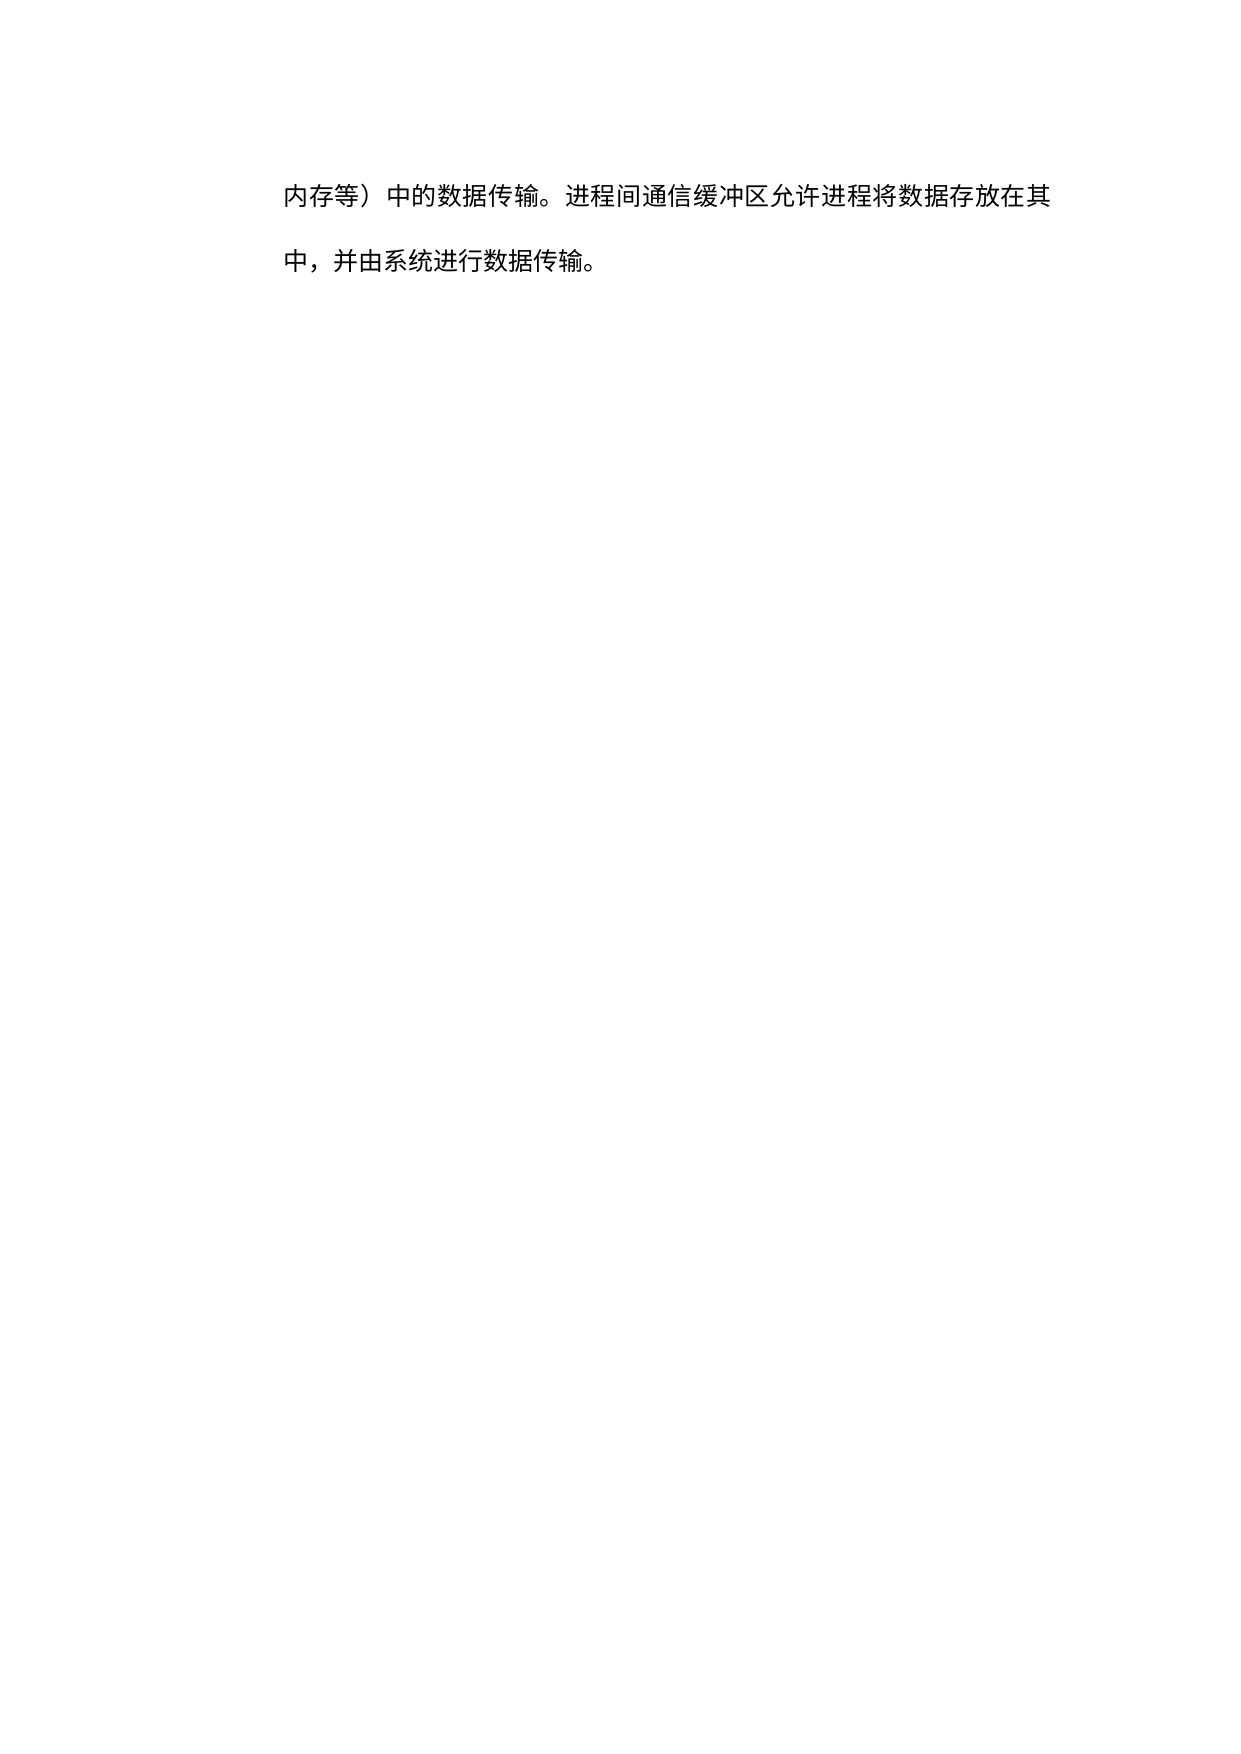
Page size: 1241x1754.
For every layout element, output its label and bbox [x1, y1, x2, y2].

list [237, 162, 1053, 292]
